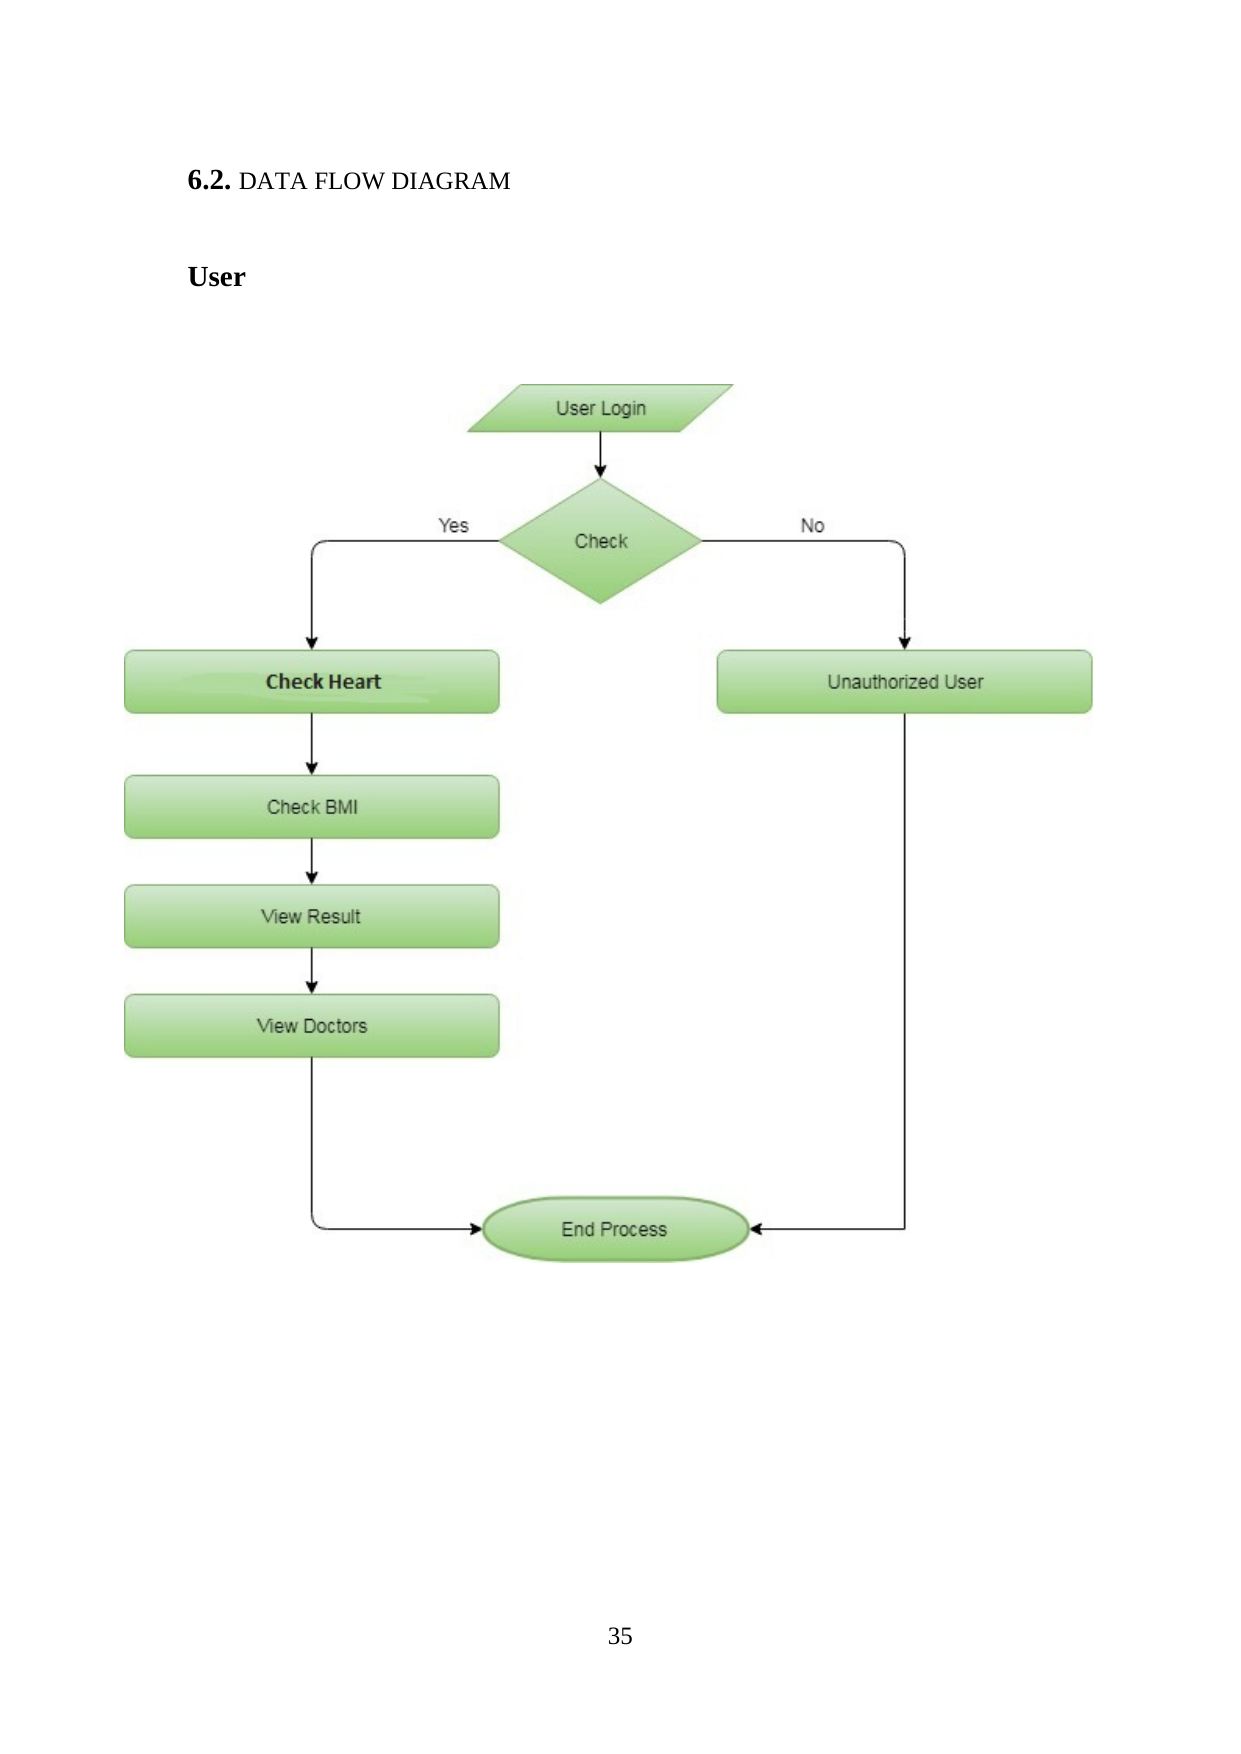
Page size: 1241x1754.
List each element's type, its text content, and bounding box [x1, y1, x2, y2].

text User [187, 259, 1053, 292]
text 6.2. DATA FLOW DIAGRAM [187, 162, 1053, 196]
picture [124, 384, 1093, 1263]
